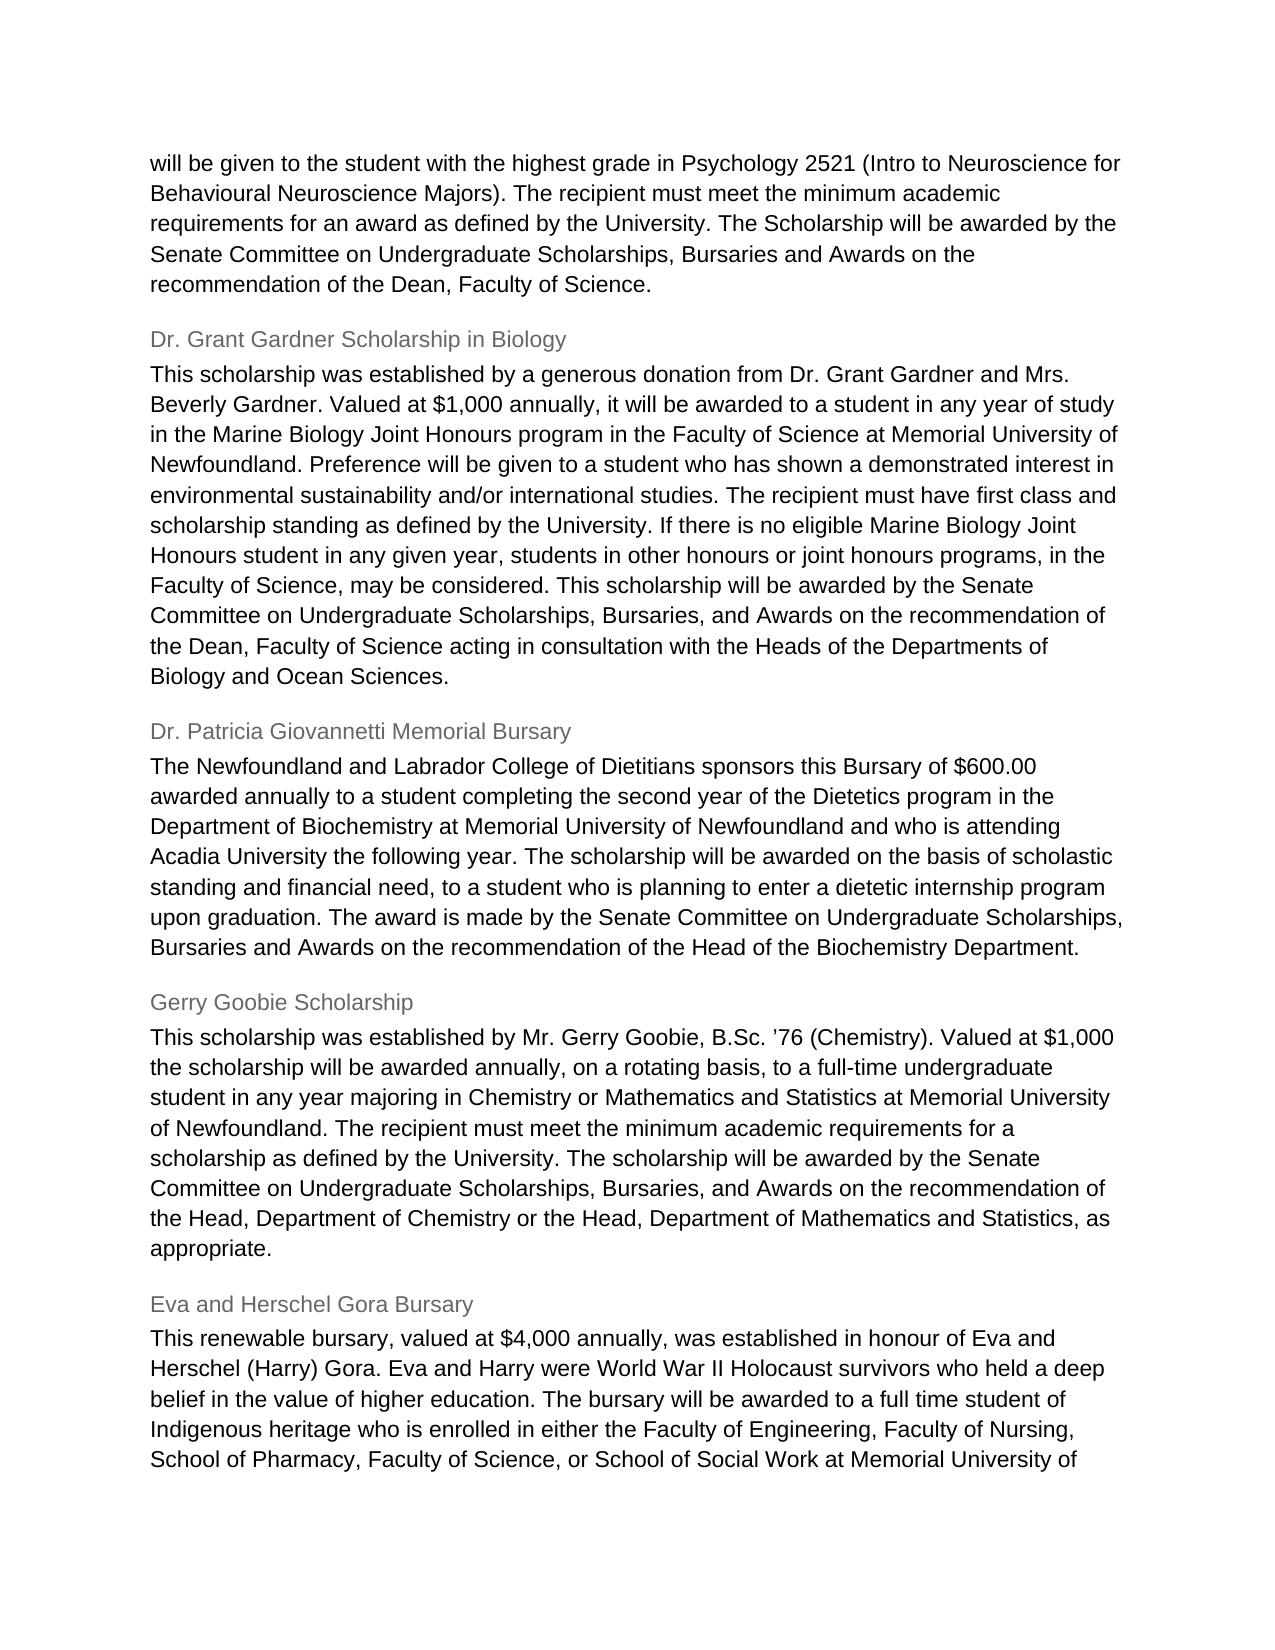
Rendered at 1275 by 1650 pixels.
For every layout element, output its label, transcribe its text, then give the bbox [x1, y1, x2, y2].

subtitle Eva and Herschel Gora Bursary [150, 1291, 1125, 1317]
subtitle Gerry Goobie Scholarship [150, 989, 1125, 1016]
subtitle Dr. Grant Gardner Scholarship in Biology [150, 326, 1125, 352]
text This scholarship was established by a generous donation from Dr. Grant Gardner and Mrs. Beverly Gardner. Valued at $1,000 annually, it will be awarded to a student in any year of study in the Marine Biology Joint Honours program in the Faculty of Science at Memorial University of Newfoundland. Preference will be given to a student who has shown a demonstrated interest in environmental sustainability and/or international studies. The recipient must have first class and scholarship standing as defined by the University. If there is no eligible Marine Biology Joint Honours student in any given year, students in other honours or joint honours programs, in the Faculty of Science, may be considered. This scholarship will be awarded by the Senate Committee on Undergraduate Scholarships, Bursaries, and Awards on the recommendation of the Dean, Faculty of Science acting in consultation with the Heads of the Departments of Biology and Ocean Sciences. [150, 361, 1125, 689]
subtitle Dr. Patricia Giovannetti Memorial Bursary [150, 718, 1125, 744]
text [150, 1325, 1125, 1472]
text The Newfoundland and Labrador College of Dietitians sponsors this Bursary of $600.00 awarded annually to a student completing the second year of the Dietetics program in the Department of Biochemistry at Memorial University of Newfoundland and who is attending Acadia University the following year. The scholarship will be awarded on the basis of scholastic standing and financial need, to a student who is planning to enter a dietetic internship program upon graduation. The award is made by the Senate Committee on Undergraduate Scholarships, Bursaries and Awards on the recommendation of the Head of the Biochemistry Department. [150, 753, 1125, 960]
text This scholarship was established by Mr. Gerry Goobie, B.Sc. ’76 (Chemistry). Valued at $1,000 the scholarship will be awarded annually, on a rotating basis, to a full-time undergraduate student in any year majoring in Chemistry or Mathematics and Statistics at Memorial University of Newfoundland. The recipient must meet the minimum academic requirements for a scholarship as defined by the University. The scholarship will be awarded by the Senate Committee on Undergraduate Scholarships, Bursaries, and Awards on the recommendation of the Head, Department of Chemistry or the Head, Department of Mathematics and Statistics, as appropriate. [150, 1024, 1125, 1262]
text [150, 150, 1125, 297]
